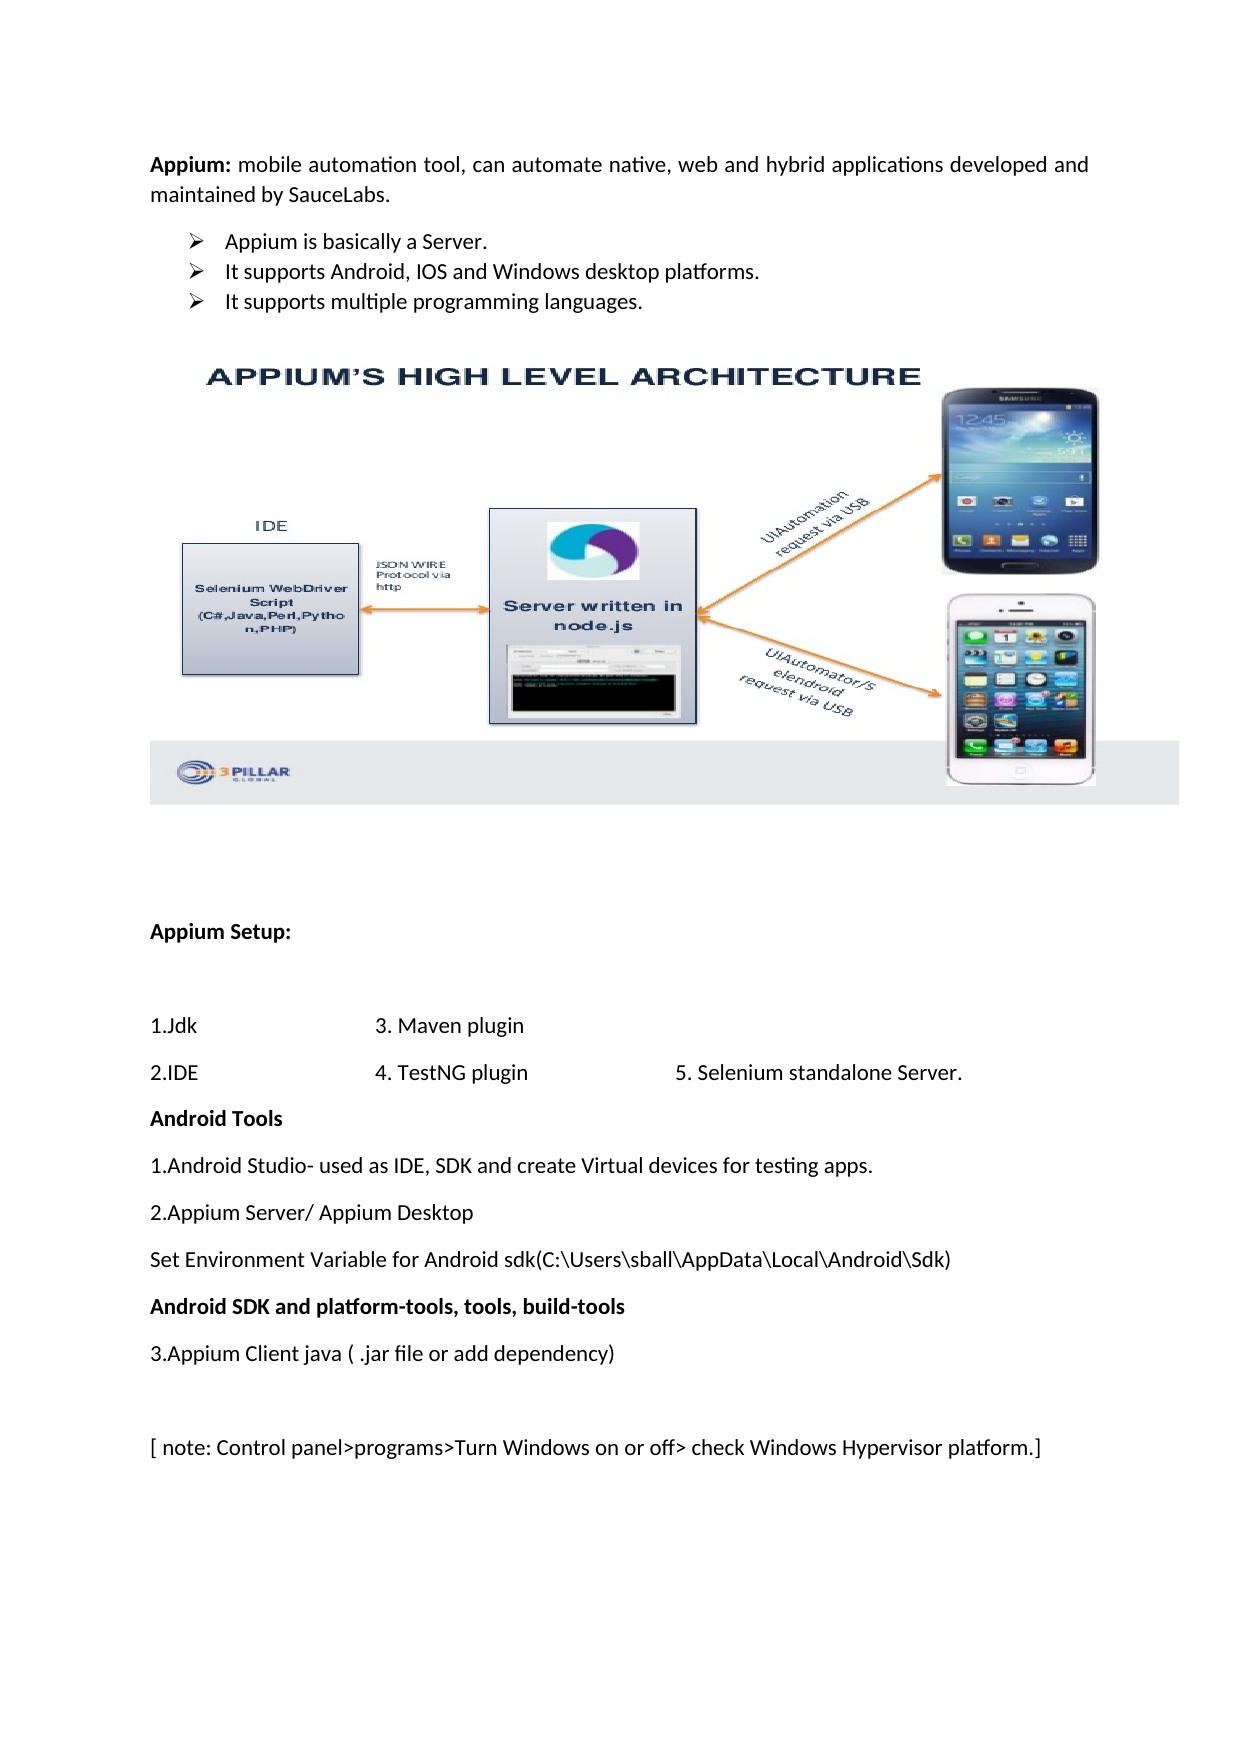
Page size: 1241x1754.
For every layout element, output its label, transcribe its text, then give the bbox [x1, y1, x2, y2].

text [ note: Control panel>programs>Turn Windows on or off> check Windows Hypervisor platform.] [150, 1433, 1090, 1461]
text 1.Jdk 3. Maven plugin [150, 1011, 1090, 1039]
picture [150, 334, 1180, 805]
text Android Tools [150, 1104, 1090, 1132]
text Set Environment Variable for Android sdk(C:\Users\sball\AppData\Local\Android\Sdk) [150, 1245, 1090, 1273]
list It supports Android, IOS and Windows desktop platforms. [187, 257, 1090, 285]
text 3.Appium Client java ( .jar file or add dependency) [150, 1339, 1090, 1367]
text Appium: mobile automation tool, can automate native, web and hybrid applications developed and maintained by SauceLabs. [150, 150, 1090, 208]
text Appium Setup: [150, 917, 1090, 945]
list It supports multiple programming languages. [187, 287, 1090, 316]
text 2.Appium Server/ Appium Desktop [150, 1198, 1090, 1226]
list Appium is basically a Server. [187, 227, 1090, 255]
text 2.IDE 4. TestNG plugin 5. Selenium standalone Server. [150, 1058, 1090, 1086]
text 1.Android Studio- used as IDE, SDK and create Virtual devices for testing apps. [150, 1151, 1090, 1179]
text Android SDK and platform-tools, tools, build-tools [150, 1292, 1090, 1320]
